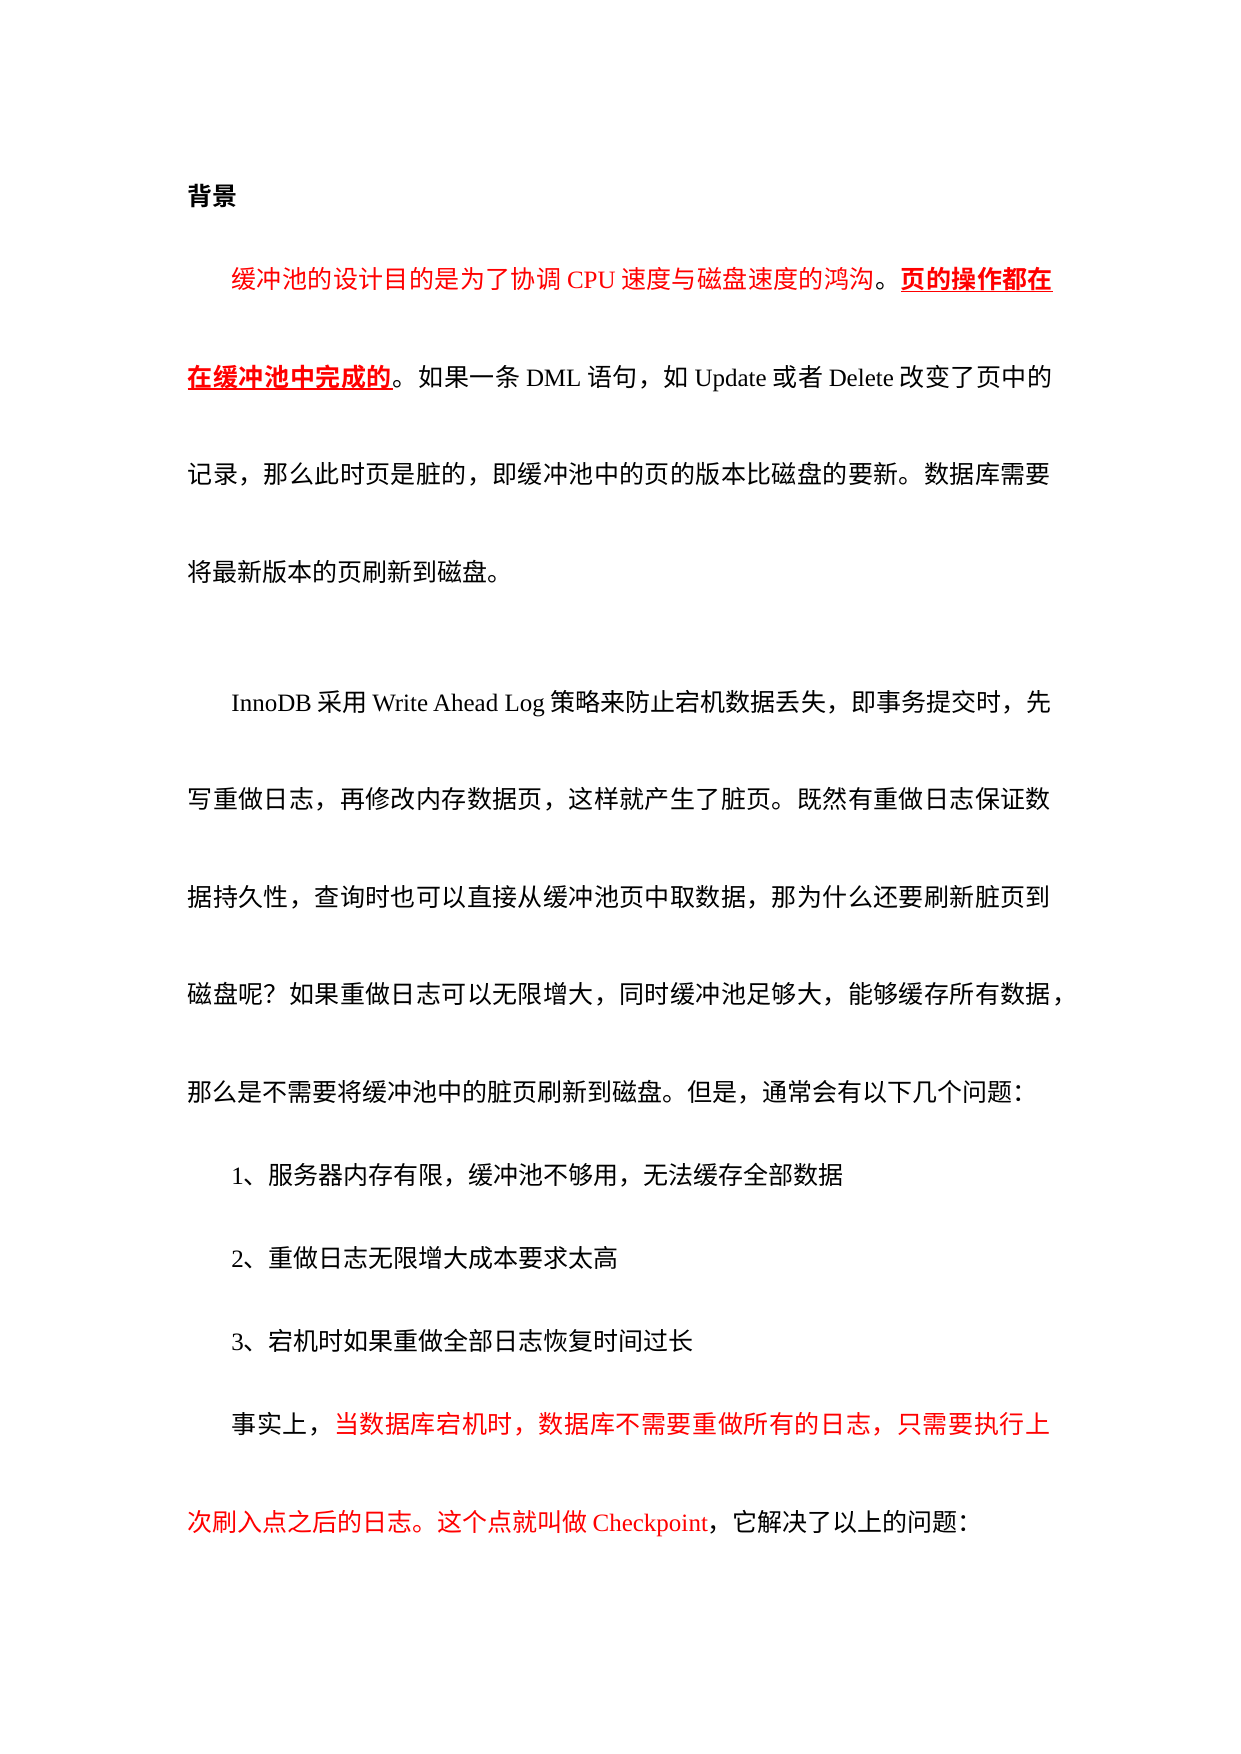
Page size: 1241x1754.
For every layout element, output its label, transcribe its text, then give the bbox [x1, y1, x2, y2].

subtitle 背景 [187, 162, 1053, 227]
text InnoDB采用Write Ahead Log策略来防止宕机数据丢失，即事务提交时，先写重做日志，再修改内存数据页，这样就产生了脏页。既然有重做日志保证数据持久性，查询时也可以直接从缓冲池页中取数据，那为什么还要刷新脏页到磁盘呢？如果重做日志可以无限增大，同时缓冲池足够大，能够缓存所有数据，那么是不需要将缓冲池中的脏页刷新到磁盘。但是，通常会有以下几个问题： [187, 668, 1053, 1123]
list 宕机时如果重做全部日志恢复时间过长 [187, 1307, 1053, 1372]
list 服务器内存有限，缓冲池不够用，无法缓存全部数据 [187, 1141, 1053, 1206]
text 缓冲池的设计目的是为了协调CPU速度与磁盘速度的鸿沟。页的操作都在在缓冲池中完成的。如果一条DML语句，如Update或者Delete改变了页中的记录，那么此时页是脏的，即缓冲池中的页的版本比磁盘的要新。数据库需要将最新版本的页刷新到磁盘。 [187, 245, 1053, 603]
text 事实上，当数据库宕机时，数据库不需要重做所有的日志，只需要执行上次刷入点之后的日志。这个点就叫做Checkpoint，它解决了以上的问题： [187, 1390, 1053, 1553]
list 重做日志无限增大成本要求太高 [187, 1224, 1053, 1289]
